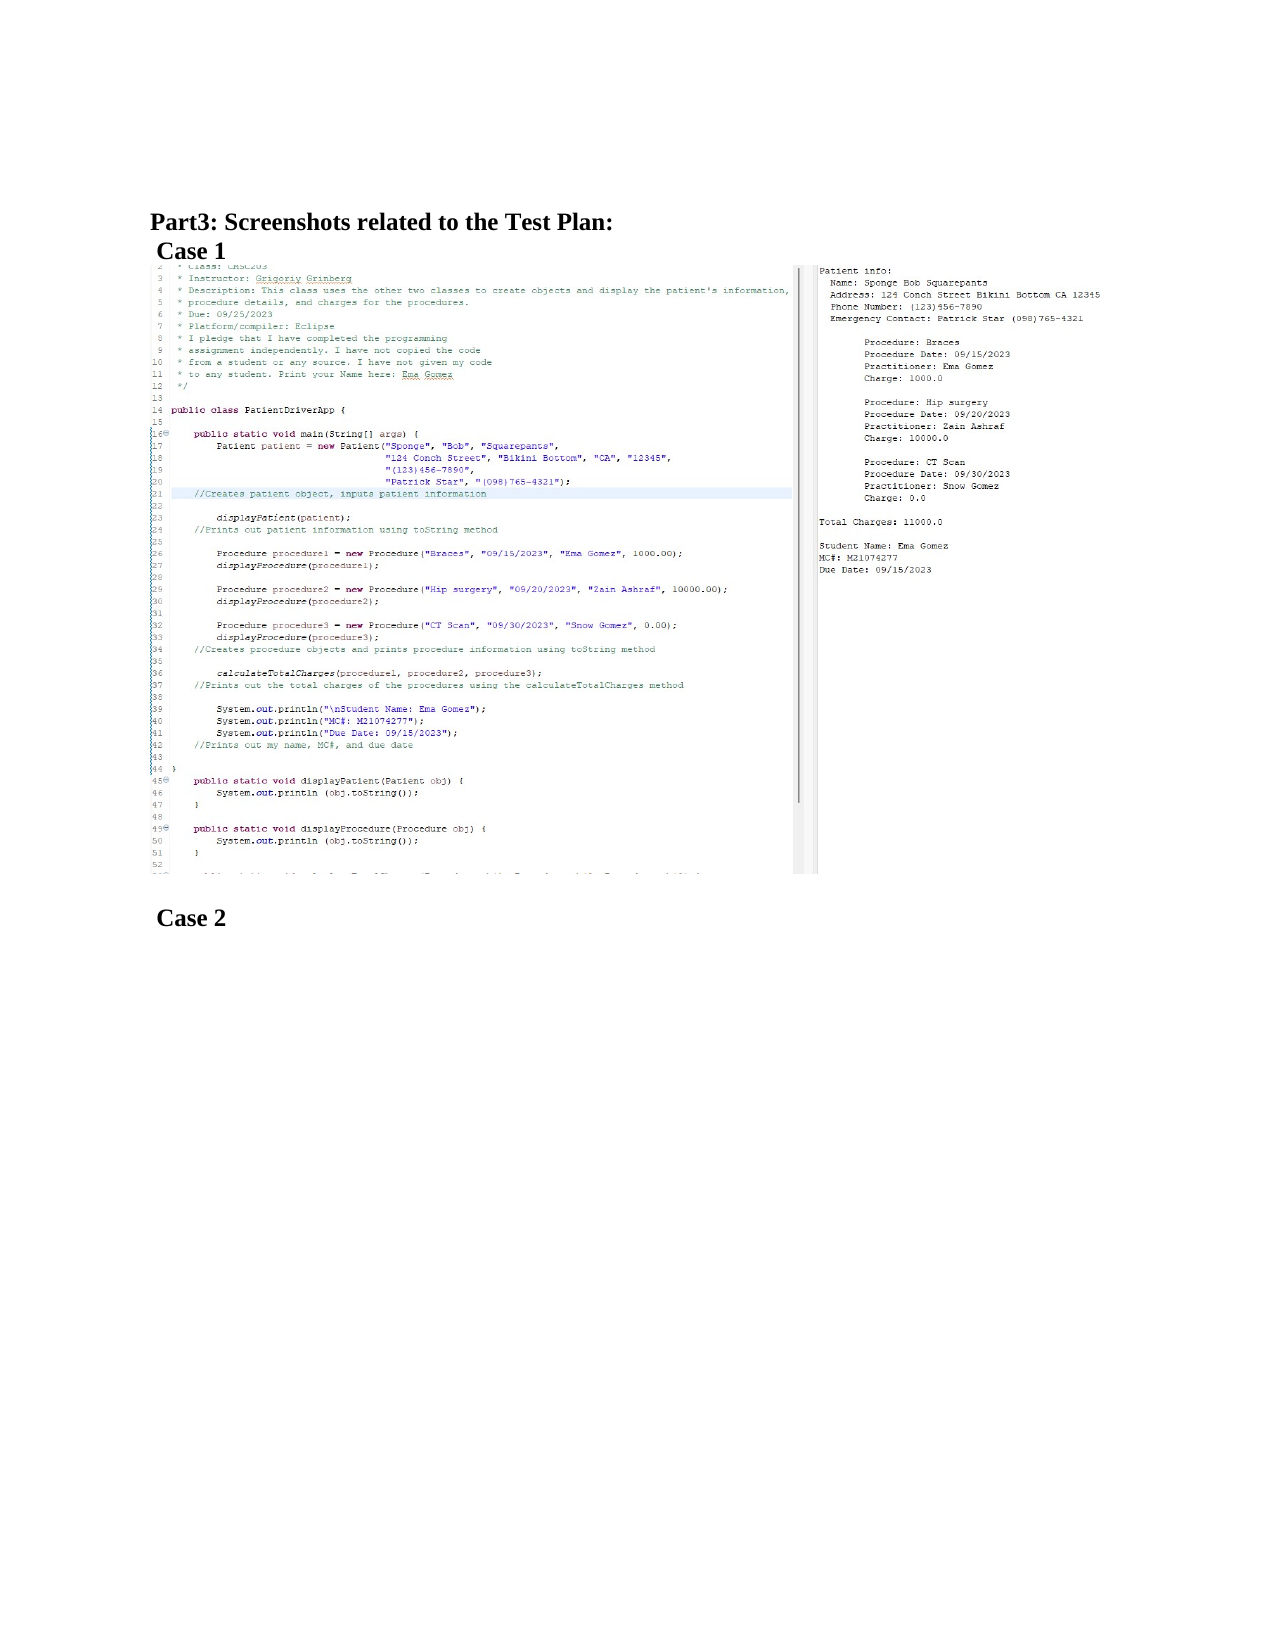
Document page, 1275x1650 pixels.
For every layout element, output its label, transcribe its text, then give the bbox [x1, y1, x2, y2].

list Case 1 [150, 236, 1125, 265]
picture [150, 265, 1125, 874]
list Case 2 [150, 903, 1125, 932]
list Part3: Screenshots related to the Test Plan: [150, 207, 1125, 236]
